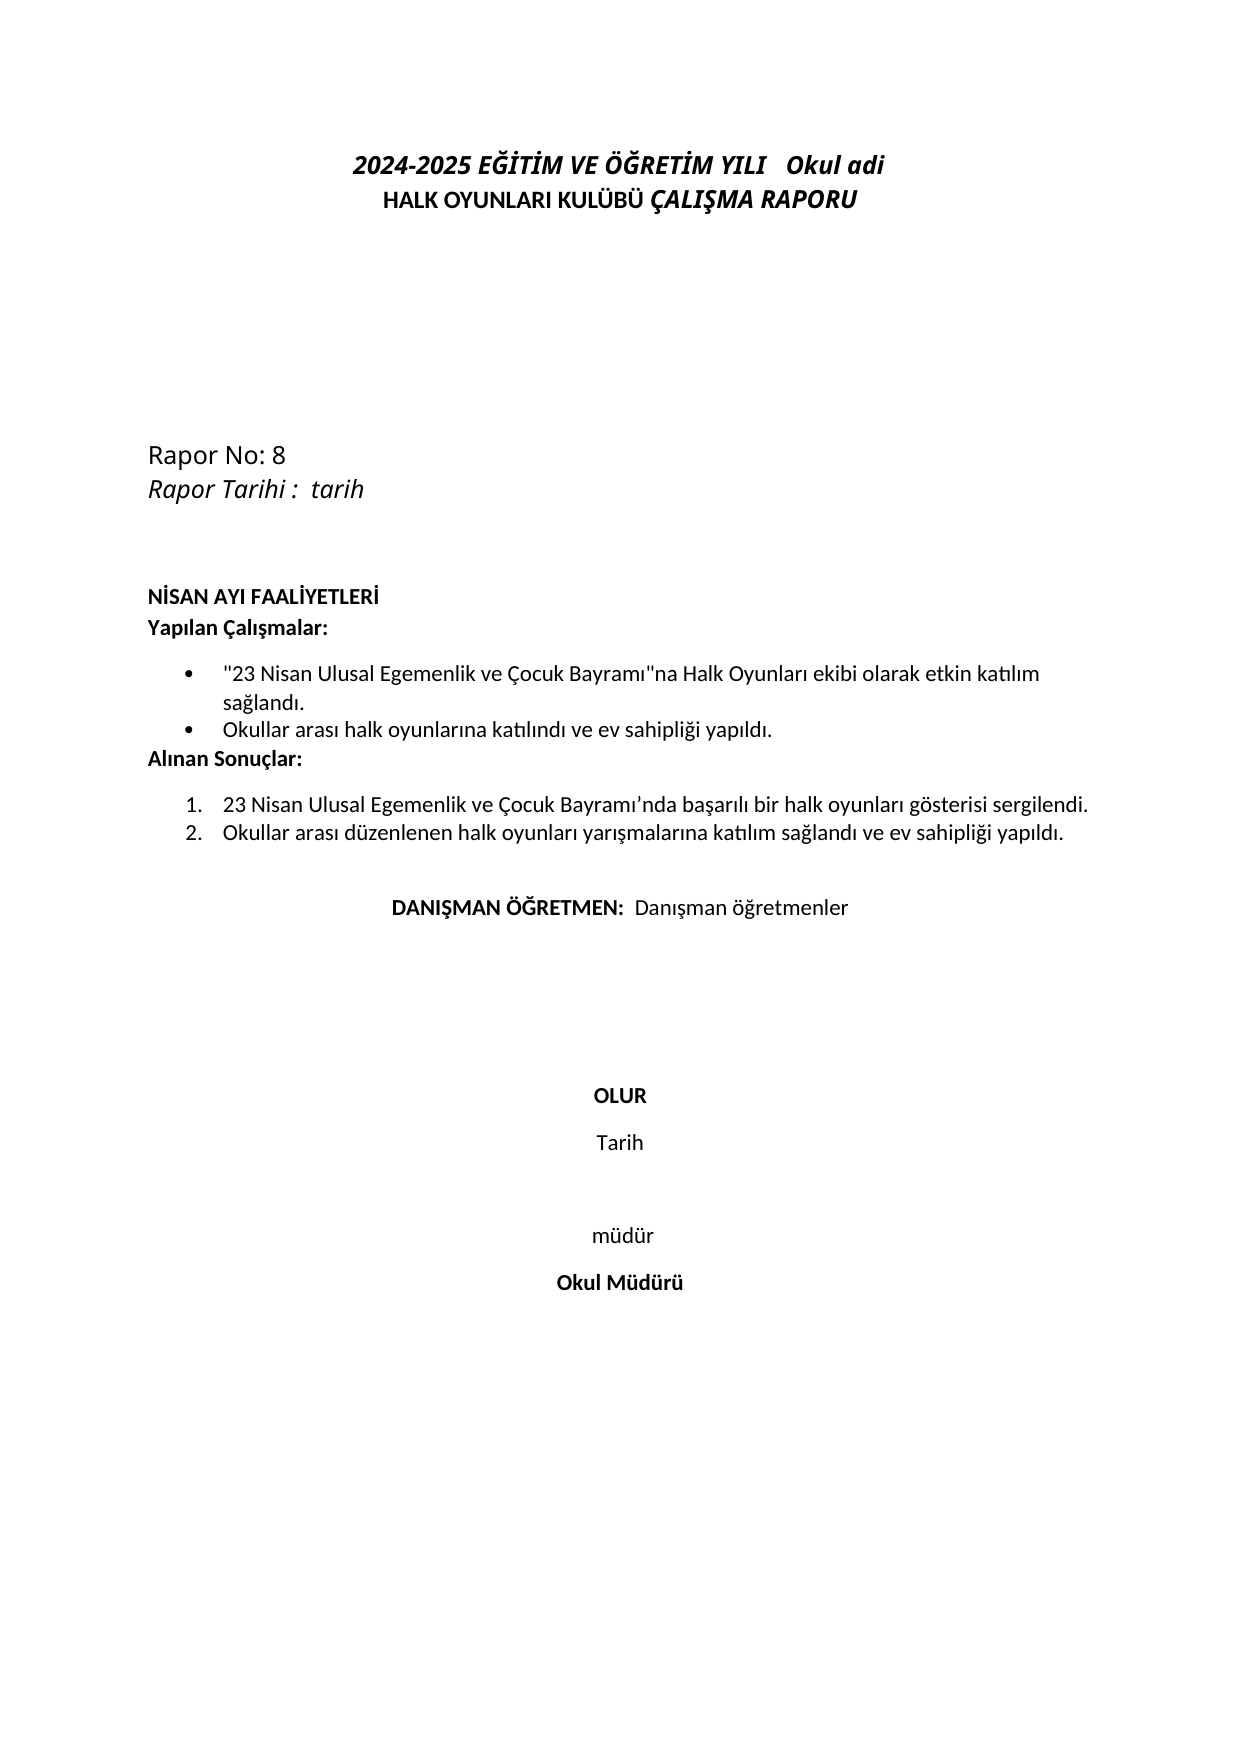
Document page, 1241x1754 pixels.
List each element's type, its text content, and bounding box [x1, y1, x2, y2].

list 23 Nisan Ulusal Egemenlik ve Çocuk Bayramı’nda başarılı bir halk oyunları gösterisi sergilendi. [185, 791, 1093, 818]
list Okullar arası düzenlenen halk oyunları yarışmalarına katılım sağlandı ve ev sahipliği yapıldı. [185, 818, 1093, 847]
text 2024-2025 EĞİTİM VE ÖĞRETİM YILI HALK OYUNLARI KULÜBÜ ÇALIŞMA RAPORU [148, 148, 1093, 216]
text Okul Müdürü [148, 1268, 1093, 1296]
text Alınan Sonuçlar: [148, 744, 1093, 772]
text DANIŞMAN ÖĞRETMEN: [148, 893, 1093, 921]
text Rapor No: 8 Rapor Tarihi : [148, 403, 1093, 505]
list Okullar arası halk oyunlarına katılındı ve ev sahipliği yapıldı. [185, 716, 1093, 744]
text NİSAN AYI FAALİYETLERİ Yapılan Çalışmalar: [148, 582, 1093, 641]
list "23 Nisan Ulusal Egemenlik ve Çocuk Bayramı"na Halk Oyunları ekibi olarak etkin katılım sağlandı. [185, 659, 1093, 716]
text OLUR [148, 1081, 1093, 1109]
